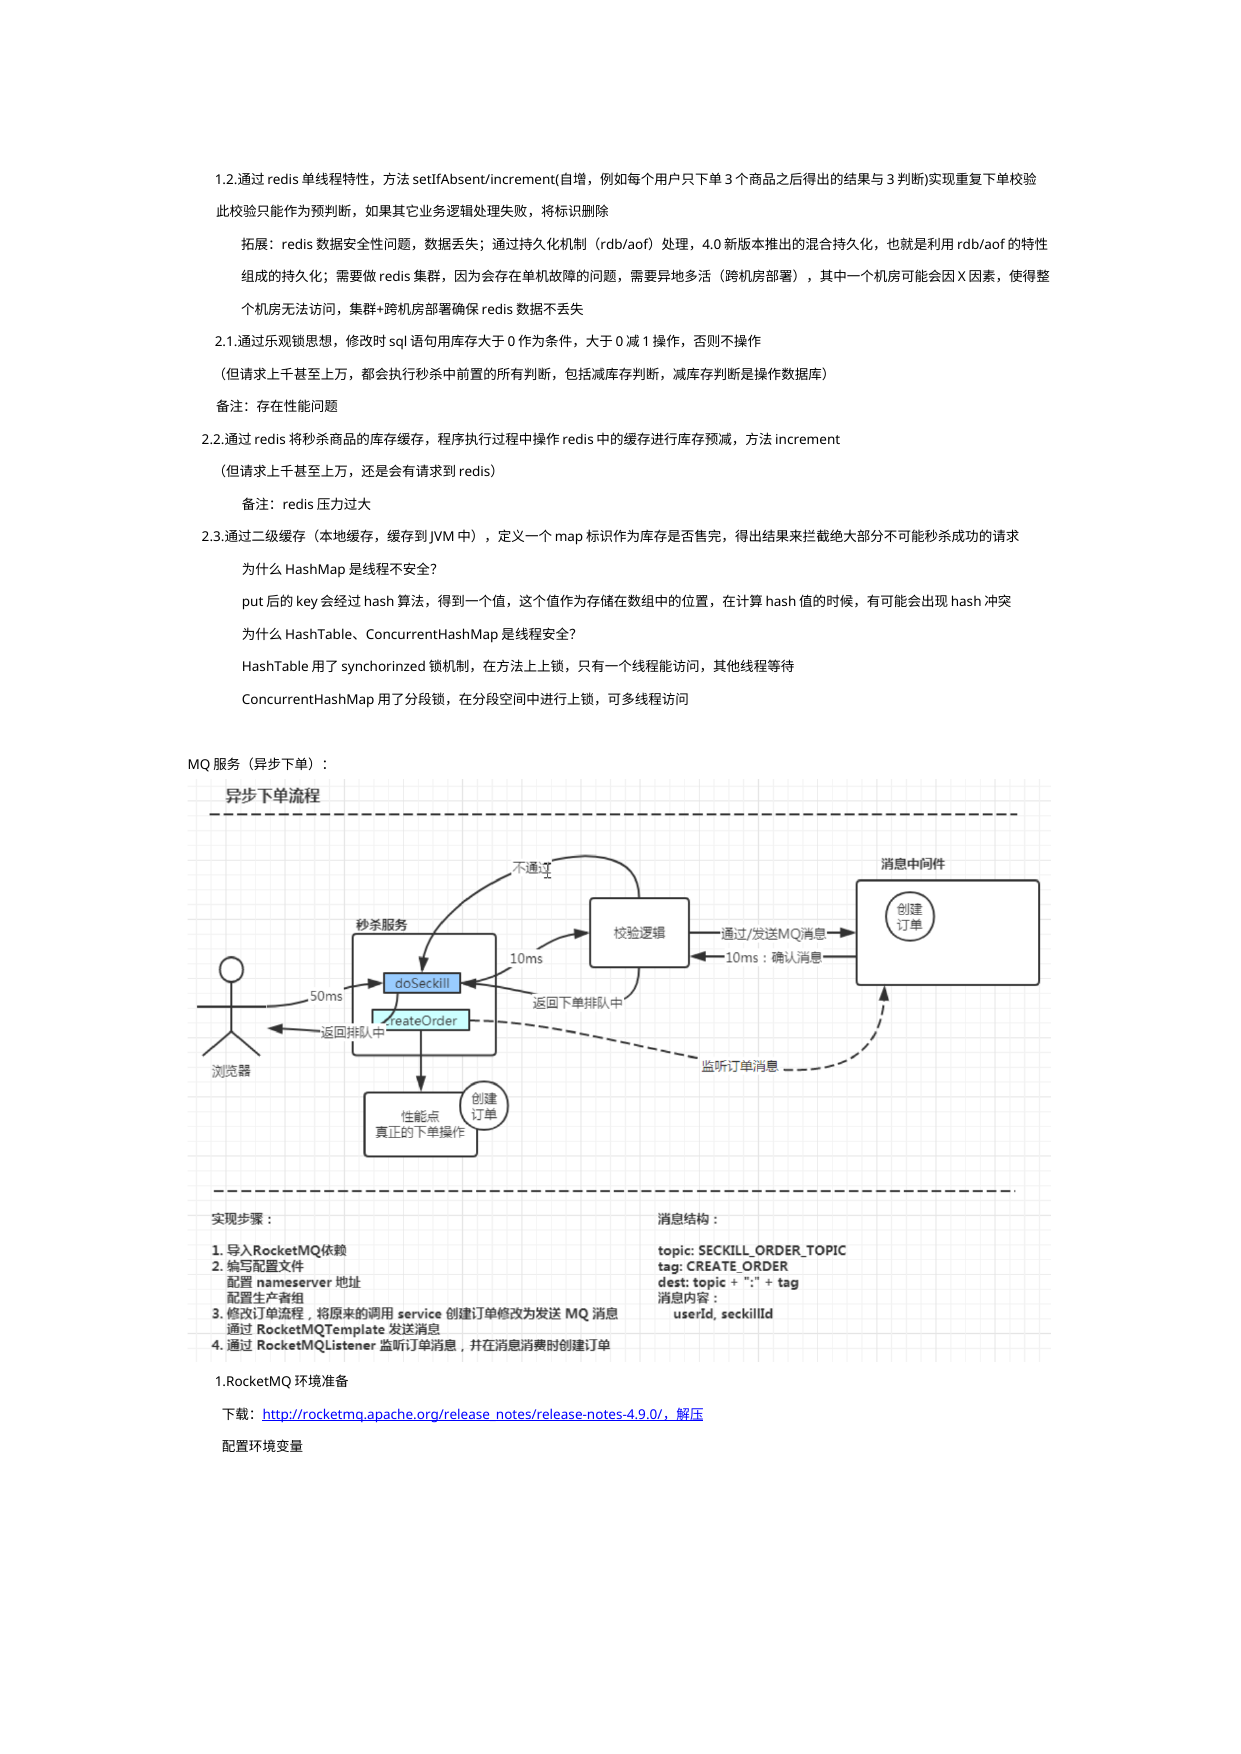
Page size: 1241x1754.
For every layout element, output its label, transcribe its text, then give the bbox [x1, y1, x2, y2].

text 1.RocketMQ环境准备 [187, 1364, 1053, 1397]
list 1.2.通过redis单线程特性，方法setIfAbsent/increment(自增，例如每个用户只下单3个商品之后得出的结果与3判断)实现重复下单校验 此校验只能作为预判断，如果其它业务逻辑处理失败，将标识删除 [187, 162, 1053, 227]
text 2.1.通过乐观锁思想，修改时sql语句用库存大于0作为条件，大于0减1操作，否则不操作 （但请求上千甚至上万，都会执行秒杀中前置的所有判断，包括减库存判断，减库存判断是操作数据库） 备注：存在性能问题 2.2.通过redis将秒杀商品的库存缓存，程序执行过程中操作redis中的缓存进行库存预减，方法increment （但请求上千甚至上万，还是会有请求到redis） [187, 324, 1053, 487]
text HashTable用了synchorinzed锁机制，在方法上上锁，只有一个线程能访问，其他线程等待 [187, 649, 1053, 682]
text 为什么HashMap是线程不安全？ [187, 552, 1053, 584]
text ConcurrentHashMap用了分段锁，在分段空间中进行上锁，可多线程访问 [187, 682, 1053, 714]
text 为什么HashTable、ConcurrentHashMap是线程安全？ [187, 617, 1053, 649]
text 下载：http://rocketmq.apache.org/release_notes/release-notes-4.9.0/，解压 [187, 1397, 1053, 1429]
picture [187, 779, 1051, 1362]
text put后的key会经过hash算法，得到一个值，这个值作为存储在数组中的位置，在计算hash值的时候，有可能会出现hash冲突 [187, 584, 1053, 617]
text 备注：redis压力过大 2.3.通过二级缓存（本地缓存，缓存到JVM中），定义一个map标识作为库存是否售完，得出结果来拦截绝大部分不可能秒杀成功的请求 [187, 487, 1053, 552]
text 配置环境变量 [187, 1429, 1053, 1462]
text MQ服务（异步下单）： [187, 747, 1053, 779]
list 拓展：redis数据安全性问题，数据丢失；通过持久化机制（rdb/aof）处理，4.0新版本推出的混合持久化，也就是利用rdb/aof的特性组成的持久化；需要做redis集群，因为会存在单机故障的问题，需要异地多活（跨机房部署），其中一个机房可能会因X因素，使得整个机房无法访问，集群+跨机房部署确保redis数据不丢失 [241, 227, 1053, 324]
